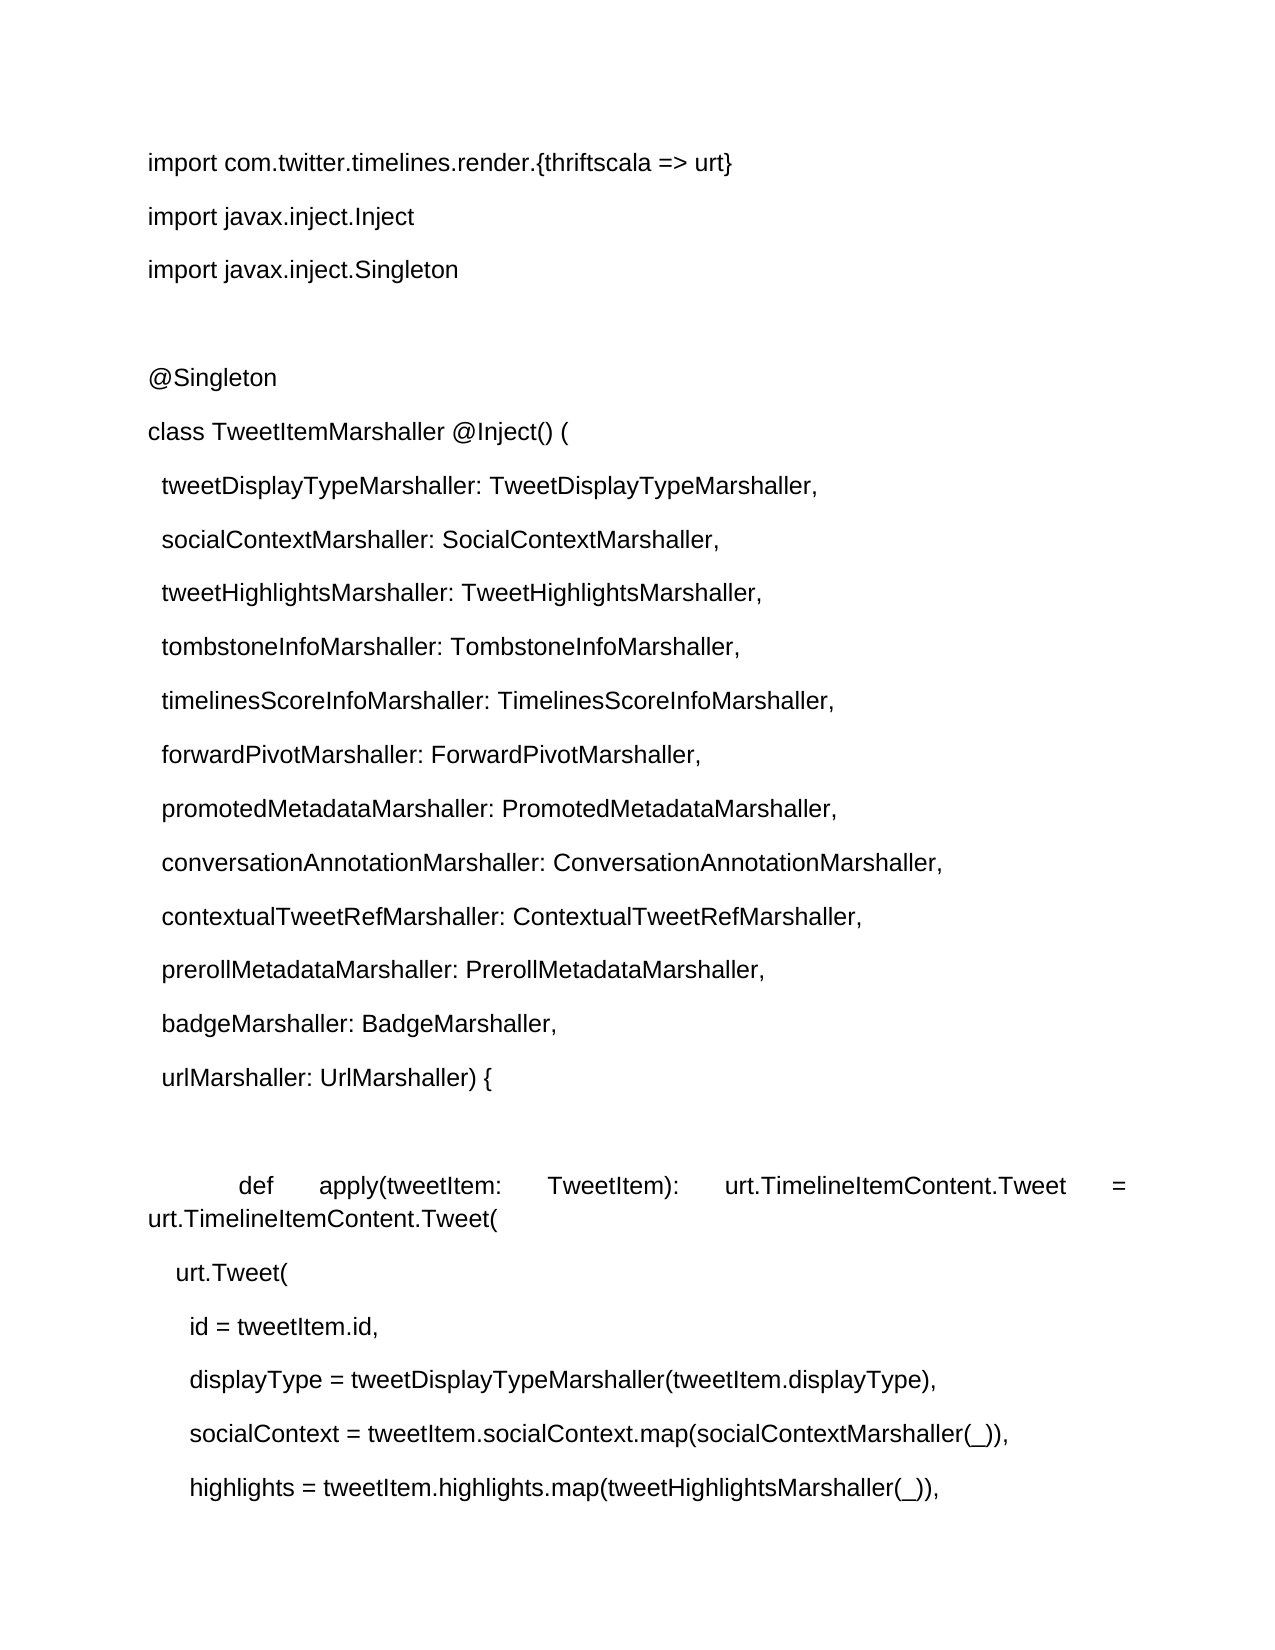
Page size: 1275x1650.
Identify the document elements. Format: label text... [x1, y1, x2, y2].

text prerollMetadataMarshaller: PrerollMetadataMarshaller, [148, 955, 1127, 984]
text forwardPivotMarshaller: ForwardPivotMarshaller, [148, 740, 1127, 769]
text id = tweetItem.id, [148, 1312, 1127, 1340]
text urt.Tweet( [148, 1258, 1127, 1286]
text badgeMarshaller: BadgeMarshaller, [148, 1009, 1127, 1038]
text promotedMetadataMarshaller: PromotedMetadataMarshaller, [148, 794, 1127, 823]
text import javax.inject.Singleton [148, 255, 1127, 284]
text def apply(tweetItem: TweetItem): urt.TimelineItemContent.Tweet = urt.TimelineItemContent.Tweet( [148, 1171, 1127, 1233]
text socialContext = tweetItem.socialContext.map(socialContextMarshaller(_)), [148, 1419, 1127, 1448]
text timelinesScoreInfoMarshaller: TimelinesScoreInfoMarshaller, [148, 686, 1127, 715]
text tweetHighlightsMarshaller: TweetHighlightsMarshaller, [148, 578, 1127, 607]
text socialContextMarshaller: SocialContextMarshaller, [148, 524, 1127, 553]
text tweetDisplayTypeMarshaller: TweetDisplayTypeMarshaller, [148, 471, 1127, 499]
text conversationAnnotationMarshaller: ConversationAnnotationMarshaller, [148, 848, 1127, 876]
text import com.twitter.timelines.render.{thriftscala => urt} [148, 148, 1127, 176]
text urlMarshaller: UrlMarshaller) { [148, 1063, 1127, 1092]
text contextualTweetRefMarshaller: ContextualTweetRefMarshaller, [148, 902, 1127, 930]
text tombstoneInfoMarshaller: TombstoneInfoMarshaller, [148, 632, 1127, 661]
text displayType = tweetDisplayTypeMarshaller(tweetItem.displayType), [148, 1365, 1127, 1394]
text import javax.inject.Inject [148, 201, 1127, 230]
text @Singleton [148, 363, 1127, 392]
text highlights = tweetItem.highlights.map(tweetHighlightsMarshaller(_)), [148, 1473, 1127, 1502]
text class TweetItemMarshaller @Inject() ( [148, 417, 1127, 446]
